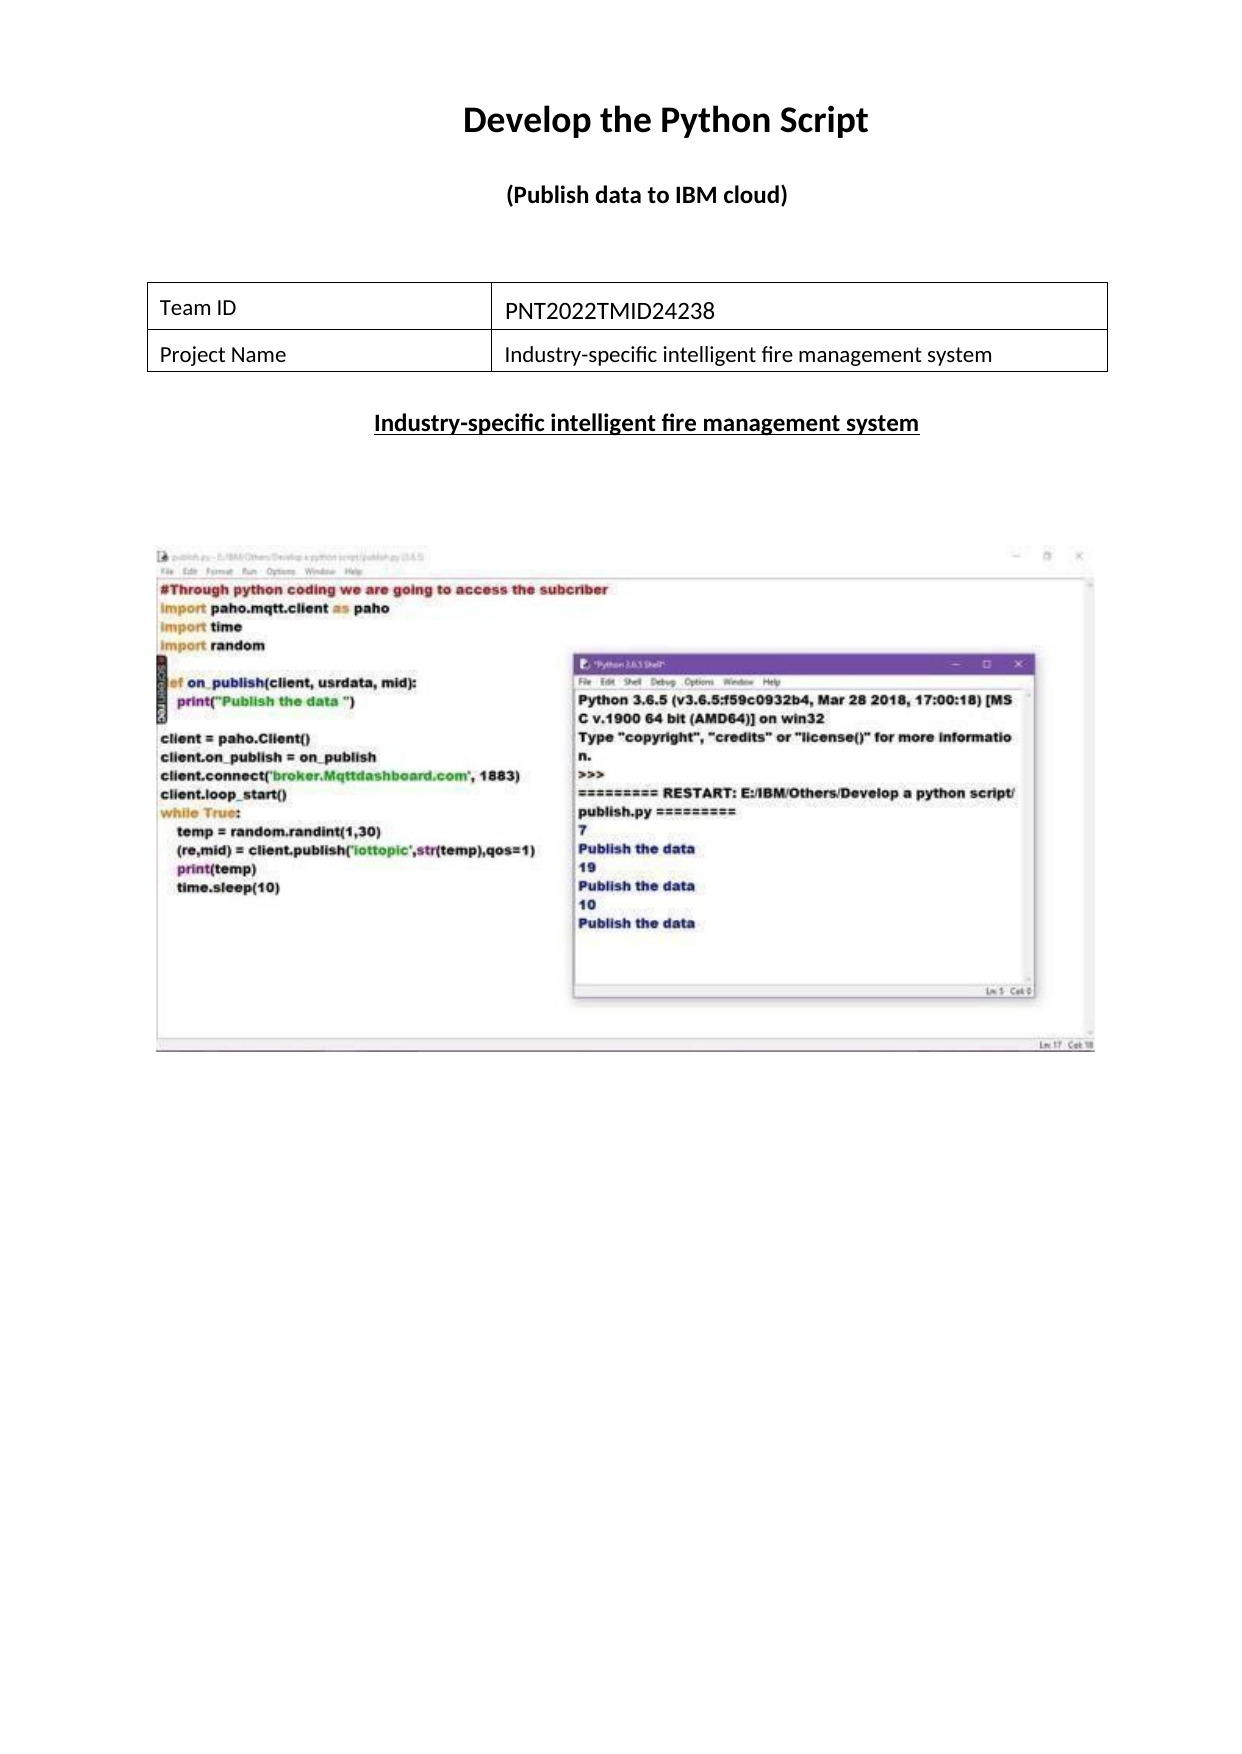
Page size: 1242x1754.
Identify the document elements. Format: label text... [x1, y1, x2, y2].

text (Publish data to IBM cloud) [113, 179, 1181, 210]
text Industry-specific intelligent fire management system [374, 408, 1181, 438]
table_cell Industry-specific intelligent fire management system [492, 330, 1107, 371]
table_header PNT2022TMID24238 [492, 283, 1107, 329]
picture [156, 545, 1095, 1052]
text Develop the Python Script [151, 96, 1181, 142]
table_cell Project Name [148, 330, 491, 371]
table_header Team ID [148, 283, 491, 329]
